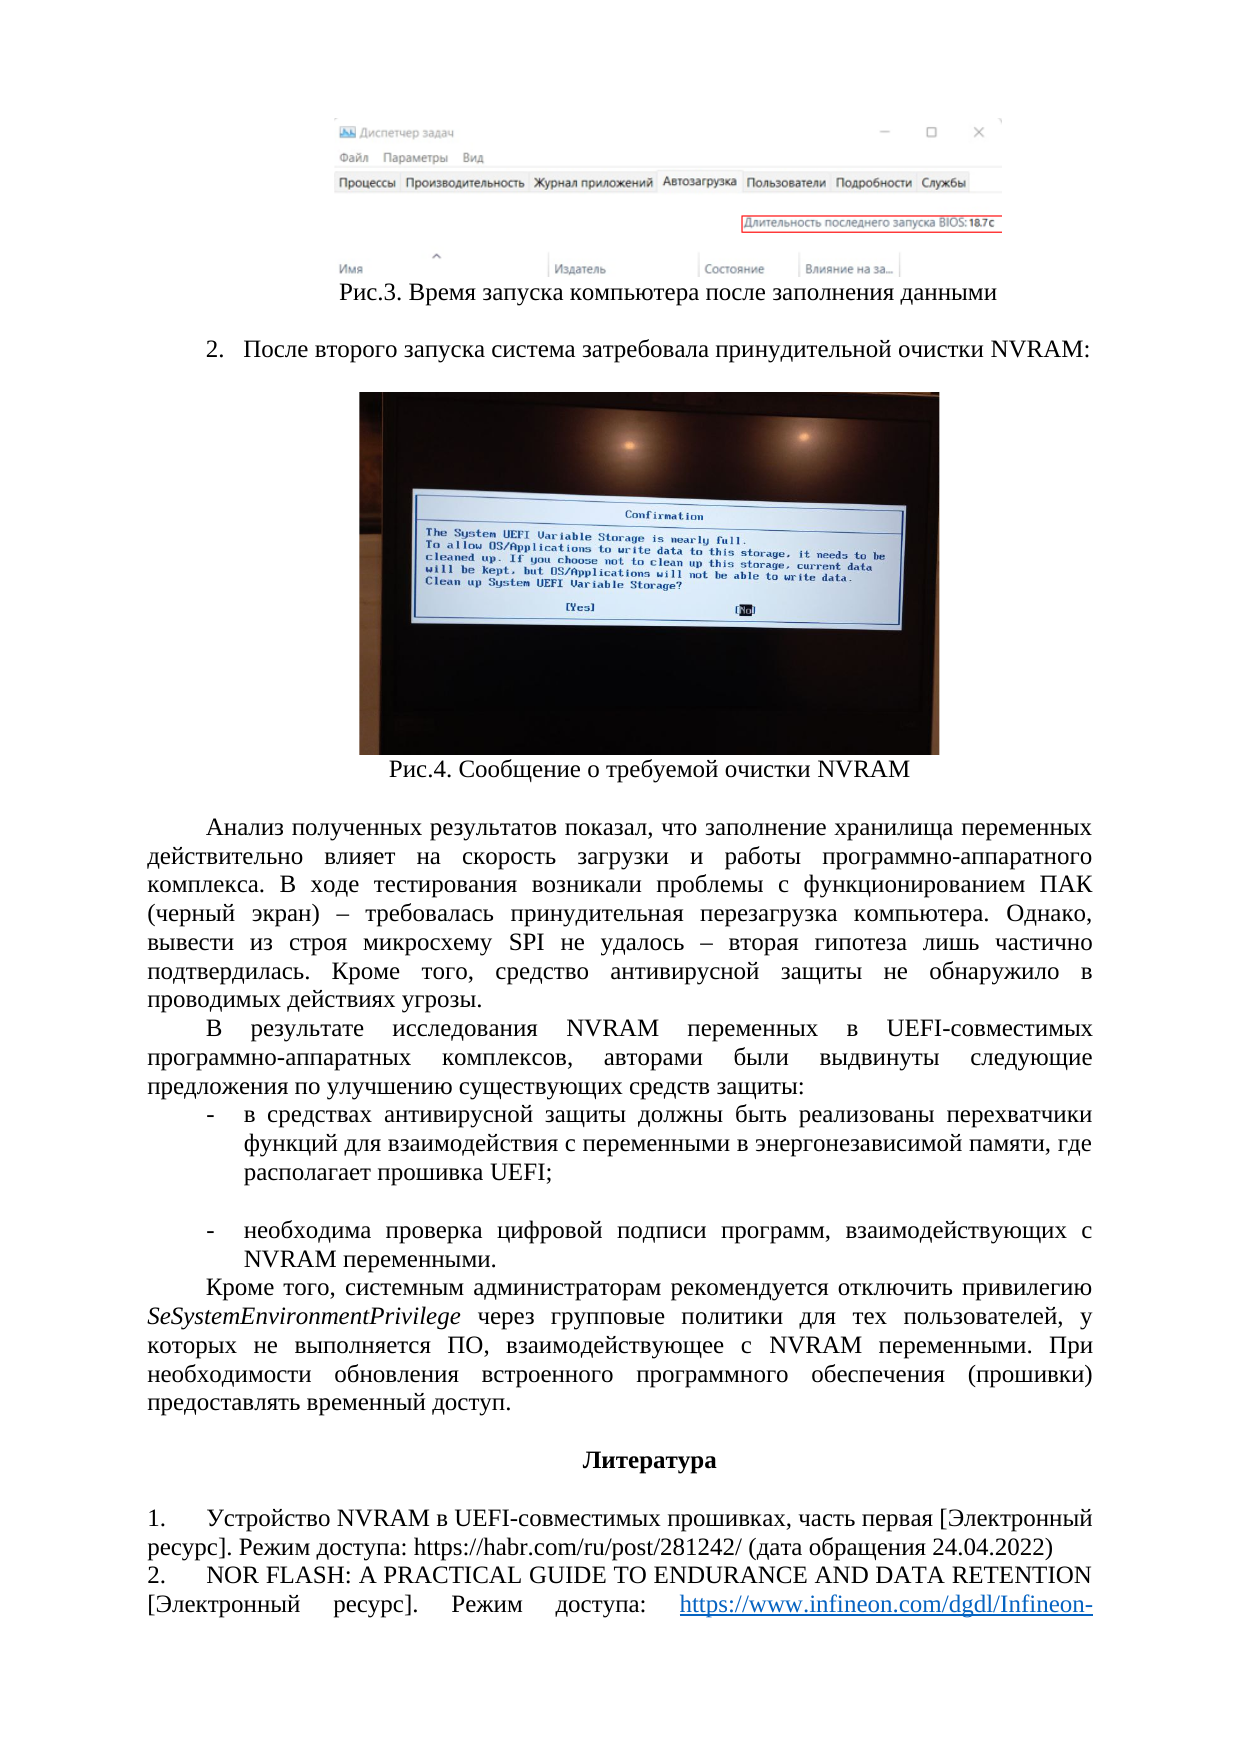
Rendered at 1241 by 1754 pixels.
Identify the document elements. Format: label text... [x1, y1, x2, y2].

text В результате исследования NVRAM переменных в UEFI-совместимых программно-аппаратных комплексов, авторами были выдвинуты следующие предложения по улучшению существующих средств защиты: [147, 1013, 1093, 1099]
text Кроме того, системным администраторам рекомендуется отключить привилегию SeSystemEnvironmentPrivilege через групповые политики для тех пользователей, у которых не выполняется ПО, взаимодействующее с NVRAM переменными. При необходимости обновления встроенного программного обеспечения (прошивки) предоставлять временный доступ. [147, 1272, 1093, 1416]
picture [334, 118, 1002, 277]
text Анализ полученных результатов показал, что заполнение хранилища переменных действительно влияет на скорость загрузки и работы программно-аппаратного комплекса. В ходе тестирования возникали проблемы с функционированием ПАК (черный экран) – требовалась принудительная перезагрузка компьютера. Однако, вывести из строя микросхему SPI не удалось – вторая гипотеза лишь частично подтвердилась. Кроме того, средство антивирусной защиты не обнаружило в проводимых действиях угрозы. [147, 812, 1093, 1013]
list Рис.4. Сообщение о требуемой очистки NVRAM [147, 754, 1093, 783]
list Устройство NVRAM в UEFI-совместимых прошивках, часть первая [Электронный ресурс]. Режим доступа: https://habr.com/ru/post/281242/ (дата обращения 24.04.2022) [147, 1503, 1093, 1560]
list После второго запуска система затребовала принудительной очистки NVRAM: [206, 334, 1093, 363]
list необходима проверка цифровой подписи программ, взаимодействующих с NVRAM переменными. [206, 1215, 1093, 1272]
list в средствах антивирусной защиты должны быть реализованы перехватчики функций для взаимодействия с переменными в энергонезависимой памяти, где располагает прошивка UEFI; [206, 1099, 1093, 1186]
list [147, 1560, 1093, 1618]
list Рис.3. Время запуска компьютера после заполнения данными [243, 277, 1093, 306]
text Литература [147, 1445, 1093, 1474]
